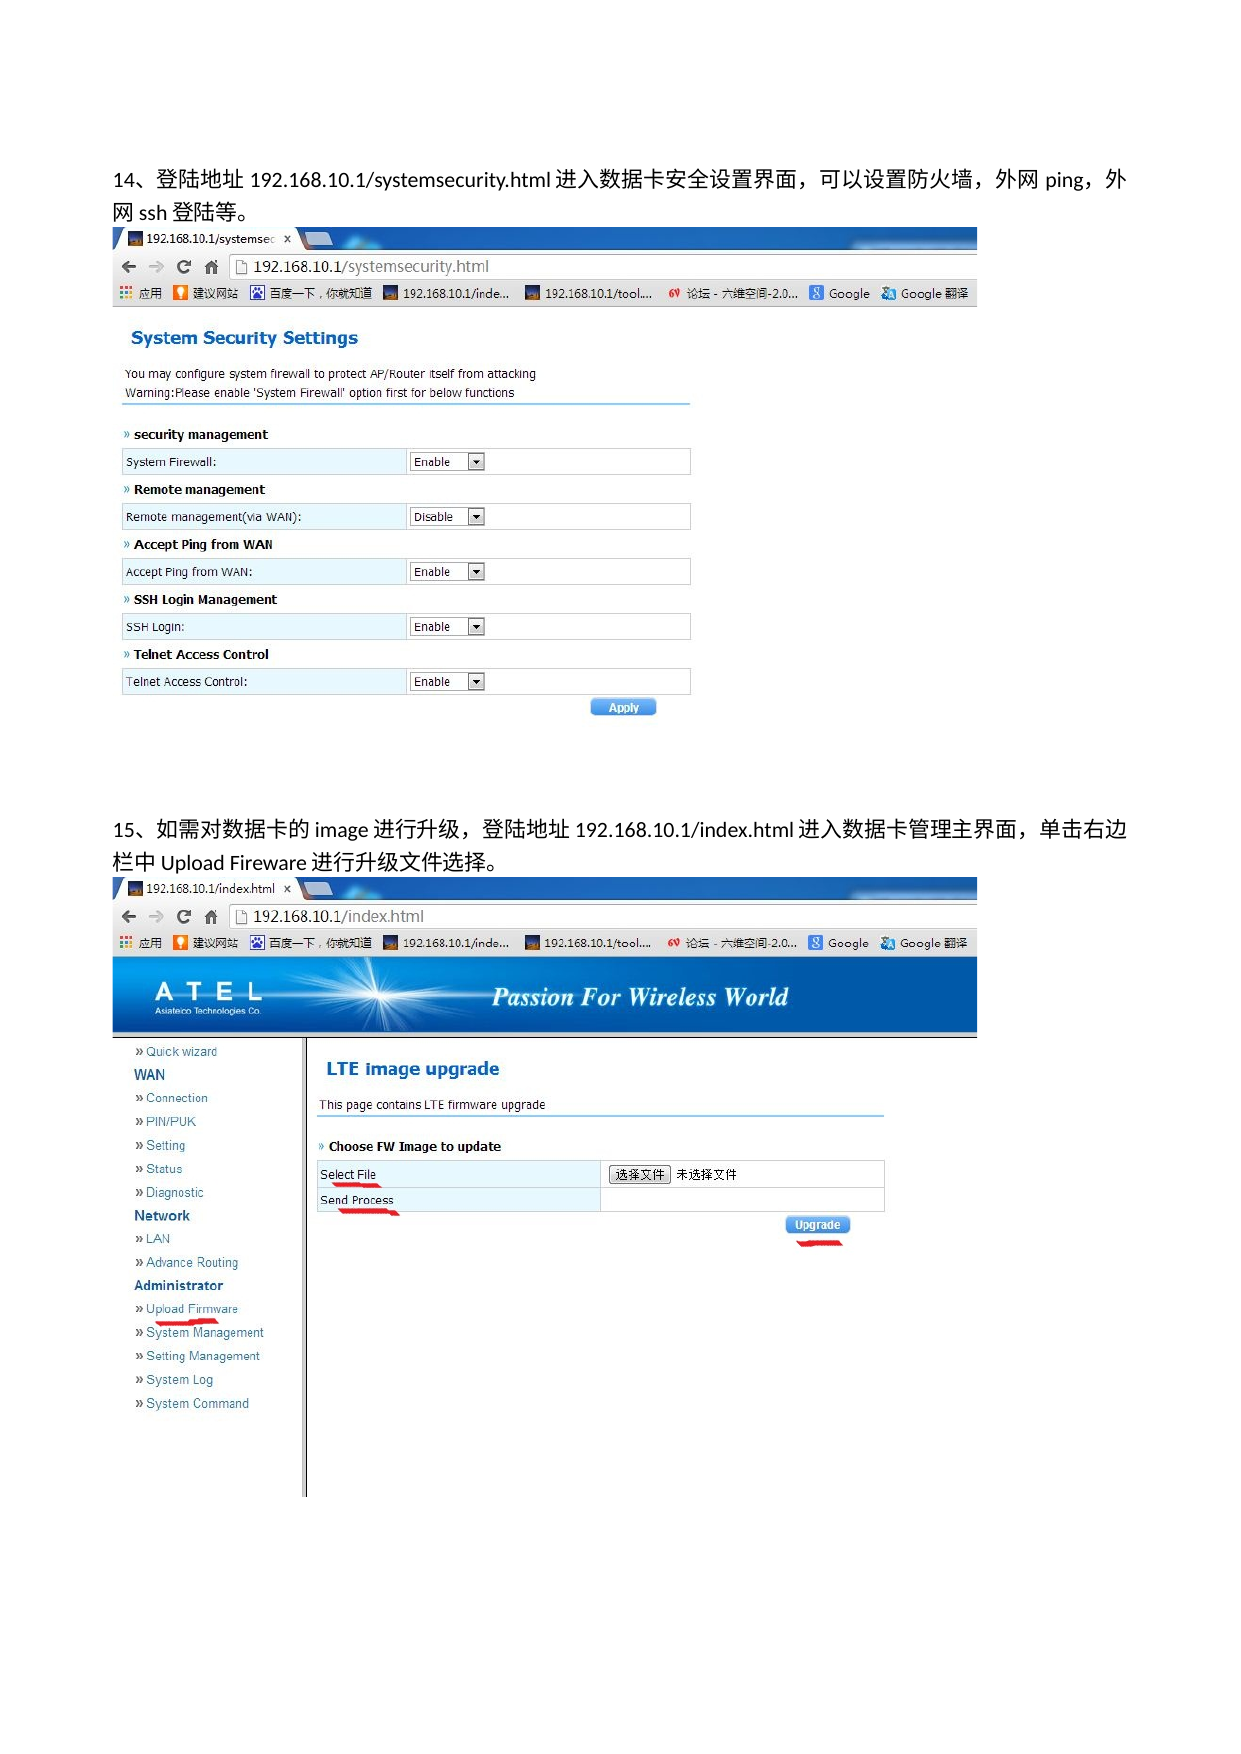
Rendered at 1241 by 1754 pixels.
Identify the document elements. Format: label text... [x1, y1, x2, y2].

text 15、如需对数据卡的image进行升级，登陆地址192.168.10.1/index.html进入数据卡管理主界面，单击右边栏中Upload Fireware进行升级文件选择。 [112, 812, 1128, 877]
picture [112, 227, 978, 804]
text 14、登陆地址192.168.10.1/systemsecurity.html进入数据卡安全设置界面，可以设置防火墙，外网ping，外网ssh登陆等。 [112, 162, 1128, 227]
picture [112, 877, 978, 1497]
